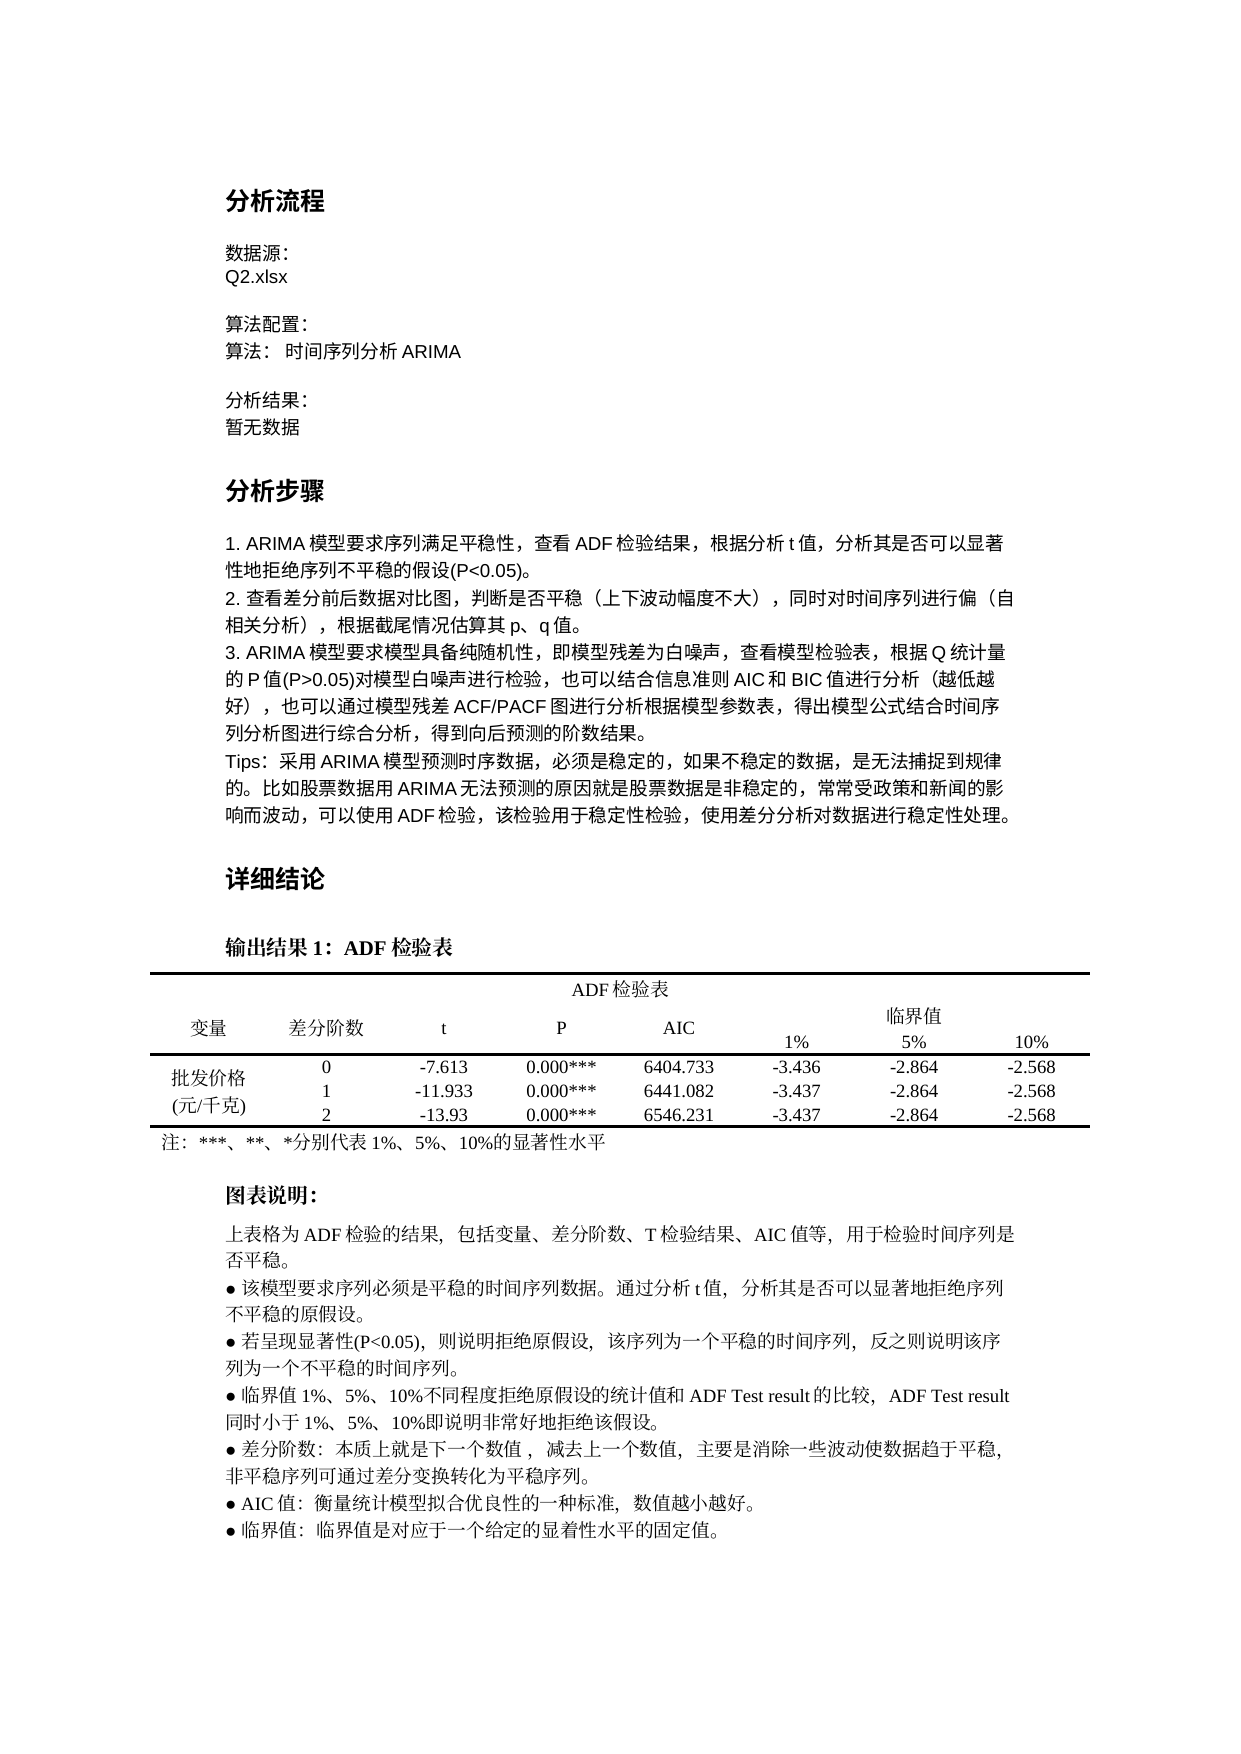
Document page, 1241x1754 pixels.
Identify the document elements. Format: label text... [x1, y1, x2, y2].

table_cell 6546.231 [620, 1101, 738, 1125]
table_cell 5% [855, 1029, 973, 1053]
table_cell -2.864 [855, 1077, 973, 1101]
table_cell P [503, 1002, 620, 1053]
table_cell 注：***、**、*分别代表1%、5%、10%的显著性水平 [150, 1128, 1090, 1155]
table_cell 0.000*** [503, 1077, 620, 1101]
table_cell -11.933 [385, 1077, 502, 1101]
table_cell 0.000*** [503, 1101, 620, 1125]
text 上表格为ADF检验的结果，包括变量、差分阶数、T检验结果、AIC值等，用于检验时间序列是否平稳。 ● 该模型要求序列必须是平稳的时间序列数据。通过分析t值，分析其是否可以显著地拒绝序列不平稳的原假设。 ● 若呈现显著性(P<0.05)，则说明拒绝原假设，该序列为一个平稳的时间序列，反之则说明该序列为一个不平稳的时间序列。 ● 临界值1%、5%、10%不同程度拒绝原假设的统计值和ADF Test result的比较，ADF Test result同时小于1%、5%、10%即说明非常好地拒绝该假设。 ● 差分阶数：本质上就是下一个数值 ，减去上一个数值，主要是消除一些波动使数据趋于平稳，非平稳序列可通过差分变换转化为平稳序列。 ● AIC值：衡量统计模型拟合优良性的一种标准，数值越小越好。 ● 临界值：临界值是对应于一个给定的显着性水平的固定值。 [225, 1219, 1015, 1543]
table_cell 0 [268, 1056, 385, 1077]
table_cell t [385, 1002, 502, 1053]
table_cell -2.864 [855, 1056, 973, 1077]
text 图表说明： [225, 1155, 1015, 1209]
table_cell 批发价格(元/千克) [150, 1056, 267, 1125]
table_cell -13.93 [385, 1101, 502, 1125]
table_cell AIC [620, 1002, 738, 1053]
table_cell -2.568 [973, 1056, 1090, 1077]
table_cell 2 [268, 1101, 385, 1125]
subtitle 分析步骤 1. ARIMA模型要求序列满足平稳性，查看ADF检验结果，根据分析t值，分析其是否可以显著性地拒绝序列不平稳的假设(P<0.05)。 2. 查看差分前后数据对比图，判断是否平稳（上下波动幅度不大），同时对时间序列进行偏（自相关分析），根据截尾情况估算其p、q值。 3. ARIMA模型要求模型具备纯随机性，即模型残差为白噪声，查看模型检验表，根据Q统计量的P值(P>0.05)对模型白噪声进行检验，也可以结合信息准则AIC和BIC值进行分析（越低越好），也可以通过模型残差ACF/PACF图进行分析根据模型参数表，得出模型公式结合时间序列分析图进行综合分析，得到向后预测的阶数结果。 Tips：采用ARIMA模型预测时序数据，必须是稳定的，如果不稳定的数据，是无法捕捉到规律的。比如股票数据用ARIMA无法预测的原因就是股票数据是非稳定的，常常受政策和新闻的影响而波动，可以使用ADF检验，该检验用于稳定性检验，使用差分分析对数据进行稳定性处理。 [225, 471, 1015, 828]
table_cell 1 [268, 1077, 385, 1101]
table_cell -7.613 [385, 1056, 502, 1077]
subtitle 分析流程 数据源： Q2.xlsx 算法配置： 算法： 时间序列分析ARIMA 分析结果： 暂无数据 [225, 181, 1015, 440]
text 输出结果1：ADF检验表 [225, 908, 1015, 962]
table_cell 临界值 [738, 1002, 1090, 1029]
table_cell 差分阶数 [268, 1002, 385, 1053]
table_cell -2.864 [855, 1101, 973, 1125]
table_cell 0.000*** [503, 1056, 620, 1077]
table_cell 变量 [150, 1002, 267, 1053]
table_header ADF检验表 [150, 975, 1090, 1002]
table_cell 10% [973, 1029, 1090, 1053]
table_cell -2.568 [973, 1101, 1090, 1125]
table_cell -2.568 [973, 1077, 1090, 1101]
table_cell -3.437 [738, 1101, 855, 1125]
table_cell 6441.082 [620, 1077, 738, 1101]
subtitle 详细结论 [225, 859, 1015, 895]
table_cell -3.437 [738, 1077, 855, 1101]
table_cell -3.436 [738, 1056, 855, 1077]
table_cell 1% [738, 1029, 855, 1053]
table_cell 6404.733 [620, 1056, 738, 1077]
